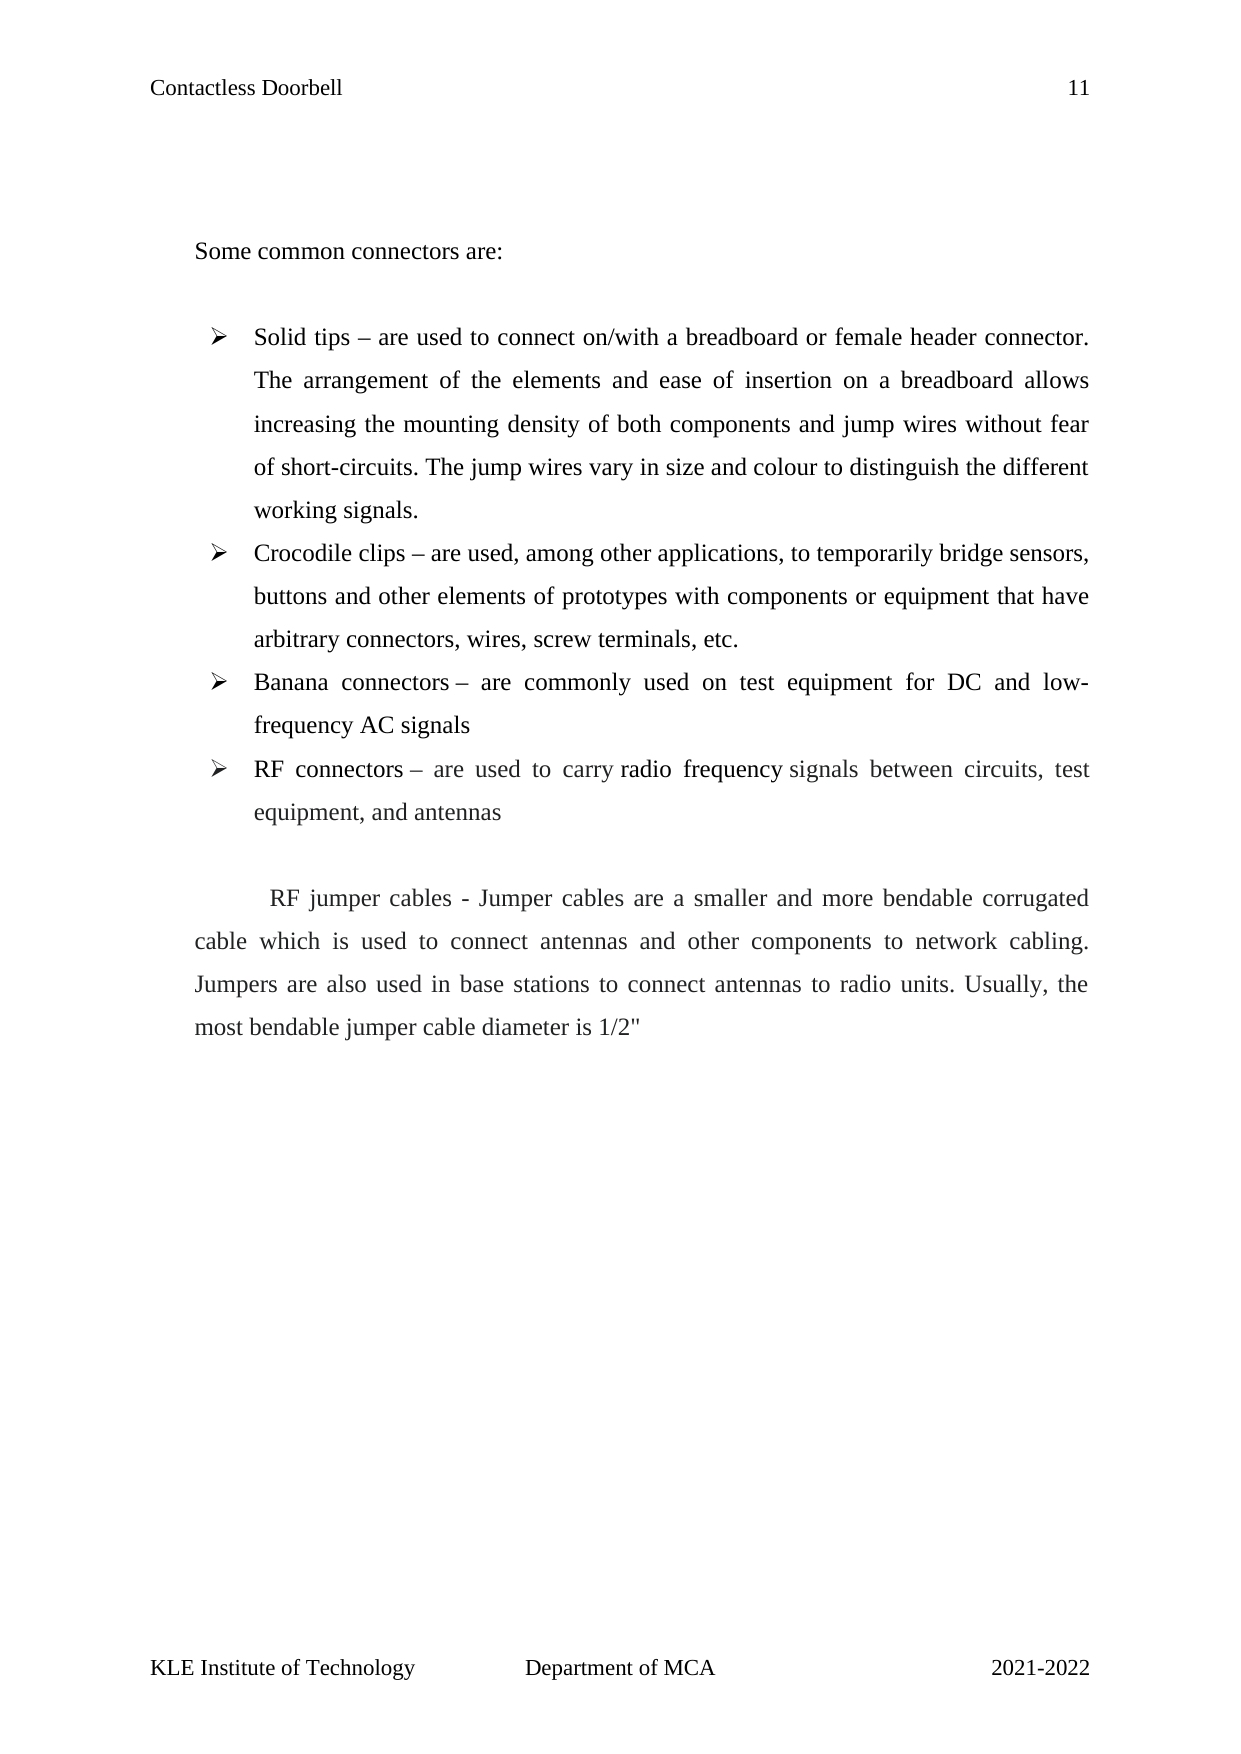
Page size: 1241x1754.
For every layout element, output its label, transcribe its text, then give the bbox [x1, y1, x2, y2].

list Banana connectors – are commonly used on test equipment for DC and low-frequency AC signals [209, 667, 1090, 739]
list RF connectors – are used to carry radio frequency signals between circuits, test equipment, and antennas [209, 754, 1090, 826]
list Some common connectors are: [194, 236, 1090, 265]
text RF jumper cables - Jumper cables are a smaller and more bendable corrugated cable which is used to connect antennas and other components to network cabling. Jumpers are also used in base stations to connect antennas to radio units. Usually, the most bendable jumper cable diameter is 1/2" [194, 883, 1090, 1041]
list Solid tips – are used to connect on/with a breadboard or female header connector. The arrangement of the elements and ease of insertion on a breadboard allows increasing the mounting density of both components and jump wires without fear of short-circuits. The jump wires vary in size and colour to distinguish the different working signals. [209, 322, 1090, 524]
list Crocodile clips – are used, among other applications, to temporarily bridge sensors, buttons and other elements of prototypes with components or equipment that have arbitrary connectors, wires, screw terminals, etc. [209, 538, 1090, 653]
